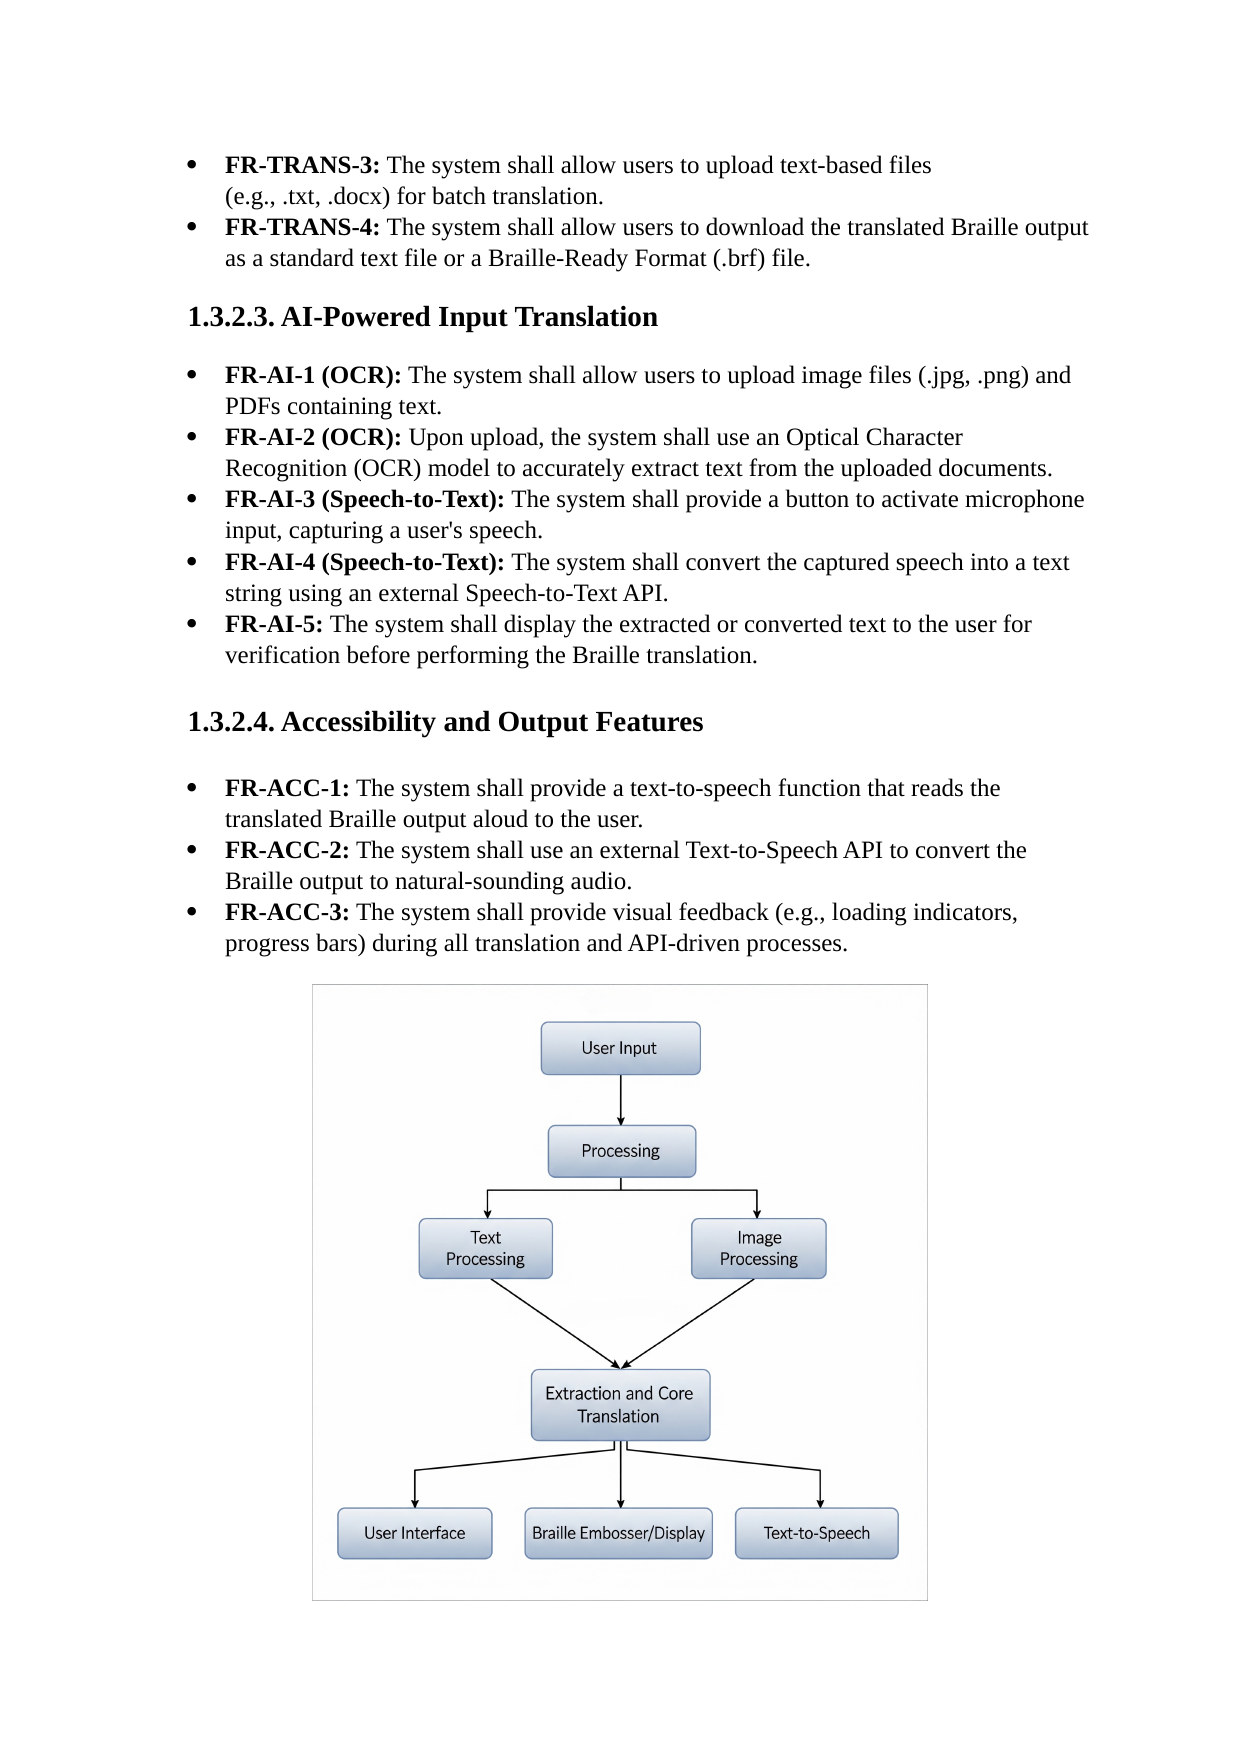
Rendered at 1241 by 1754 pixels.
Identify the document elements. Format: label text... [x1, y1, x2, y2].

picture [312, 984, 928, 1601]
list FR-AI-2 (OCR): Upon upload, the system shall use an Optical Character Recognition (OCR) model to accurately extract text from the uploaded documents. [187, 422, 1090, 482]
list FR-ACC-3: The system shall provide visual feedback (e.g., loading indicators, progress bars) during all translation and API-driven processes. [187, 897, 1090, 957]
subtitle 1.3.2.4. Accessibility and Output Features [150, 704, 1090, 737]
list FR-AI-4 (Speech-to-Text): The system shall convert the captured speech into a text string using an external Speech-to-Text API. [187, 547, 1090, 606]
text 1.3.2.3. AI-Powered Input Translation [150, 299, 1090, 333]
list FR-ACC-2: The system shall use an external Text-to-Speech API to convert the Braille output to natural-sounding audio. [187, 835, 1090, 895]
list FR-AI-1 (OCR): The system shall allow users to upload image files (.jpg, .png) and PDFs containing text. [187, 360, 1090, 420]
list FR-ACC-1: The system shall provide a text-to-speech function that reads the translated Braille output aloud to the user. [187, 773, 1090, 833]
list FR-AI-3 (Speech-to-Text): The system shall provide a button to activate microphone input, capturing a user's speech. [187, 484, 1090, 544]
list FR-TRANS-3: The system shall allow users to upload text-based files (e.g., .txt, .docx) for batch translation. [187, 150, 1090, 210]
list FR-TRANS-4: The system shall allow users to download the translated Braille output as a standard text file or a Braille-Ready Format (.brf) file. [187, 212, 1090, 272]
list FR-AI-5: The system shall display the extracted or converted text to the user for verification before performing the Braille translation. [187, 609, 1090, 668]
